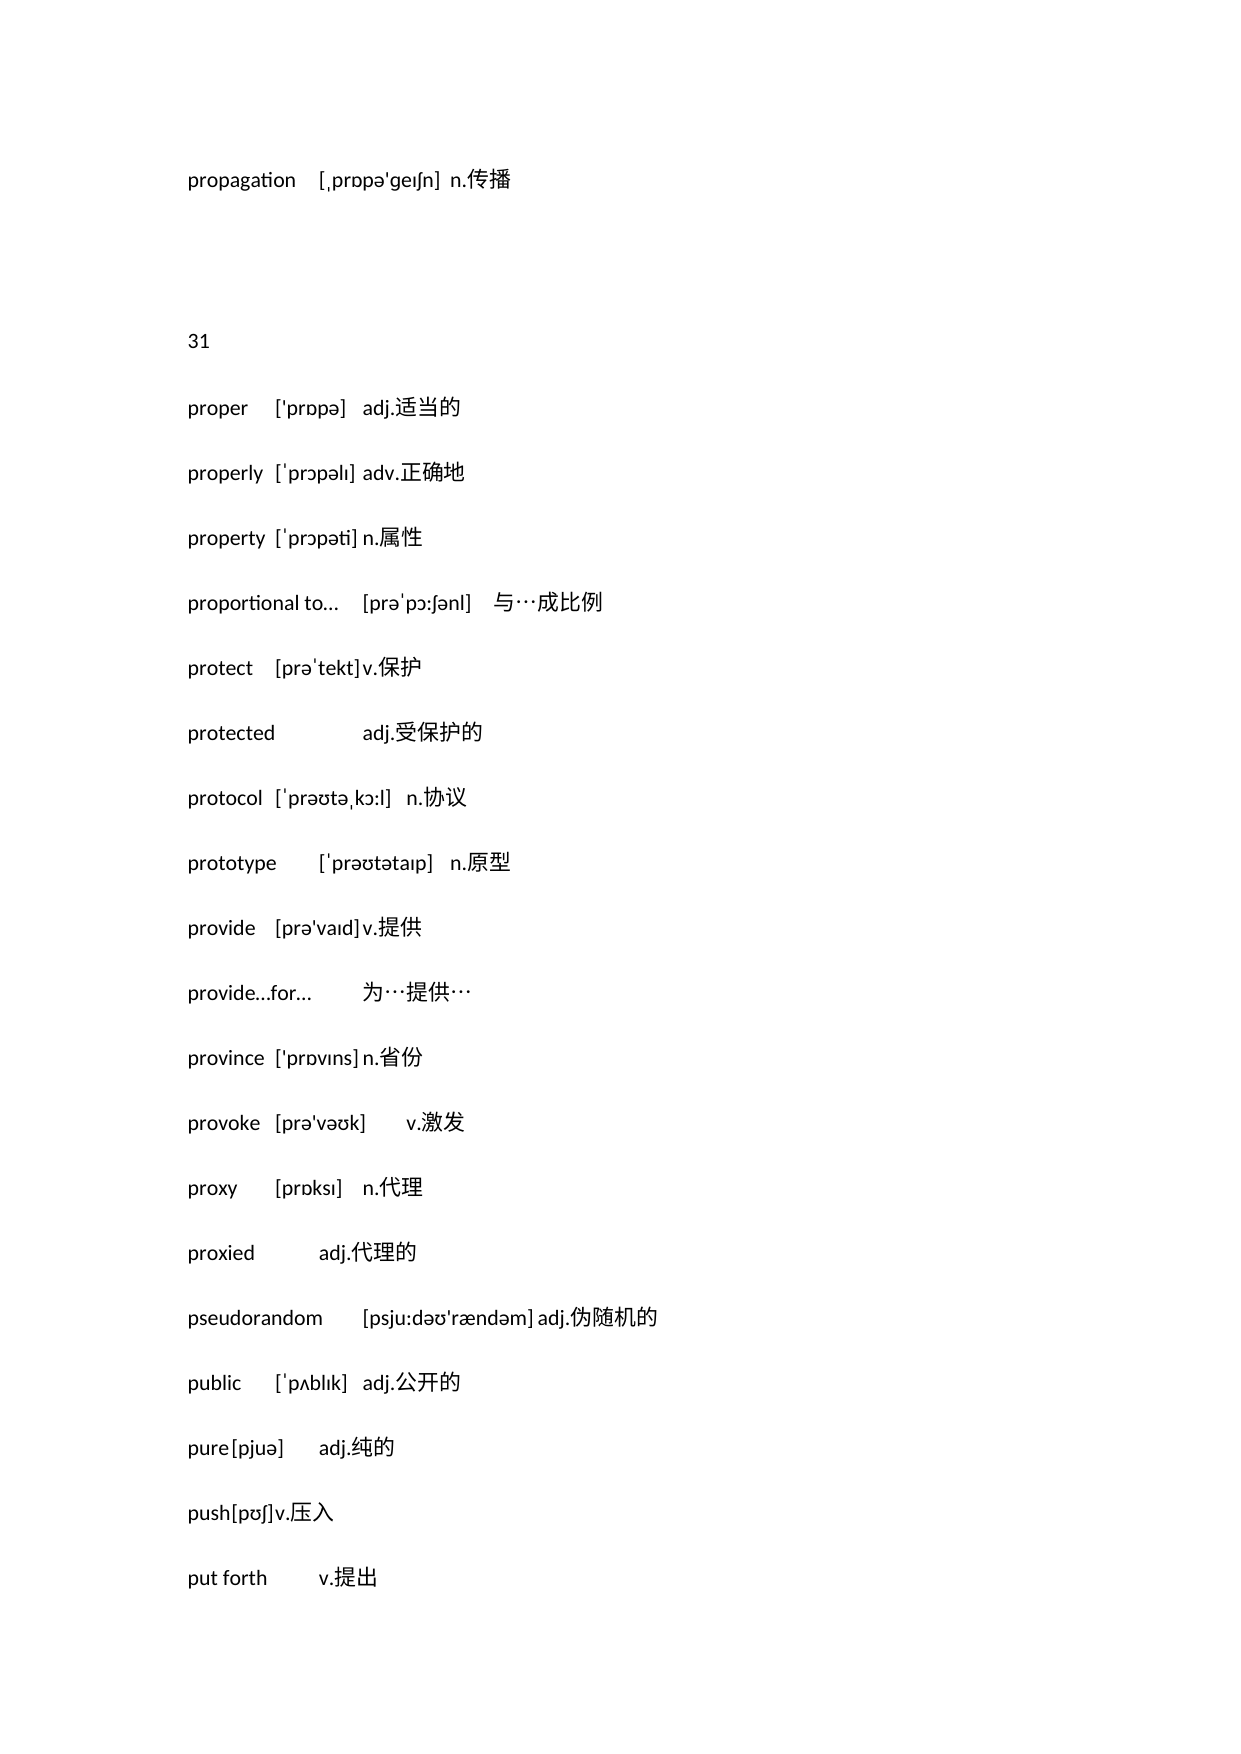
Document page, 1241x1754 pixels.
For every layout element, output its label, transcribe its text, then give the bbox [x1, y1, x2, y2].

text push [pʊʃ] v.压入 [187, 1494, 1053, 1527]
text proxied adj.代理的 [187, 1234, 1053, 1267]
text public [ˈpʌblɪk] adj.公开的 [187, 1364, 1053, 1397]
text protocol [ˈprəʊtəˌkɔ:l] n.协议 [187, 779, 1053, 812]
text propagation [ˌprɒpə'ɡeɪʃn] n.传播 [187, 162, 1053, 194]
text provide [prə'vaɪd] v.提供 [187, 909, 1053, 942]
text pseudorandom [psju:dəʊ'rændəm] adj.伪随机的 [187, 1299, 1053, 1332]
text proportional to… [prəˈpɔ:ʃənl] 与…成比例 [187, 584, 1053, 617]
text provoke [prə'vəʊk] v.激发 [187, 1104, 1053, 1137]
text protect [prəˈtekt] v.保护 [187, 649, 1053, 682]
text protected adj.受保护的 [187, 714, 1053, 747]
text proxy [prɒksɪ] n.代理 [187, 1169, 1053, 1202]
text properly [ˈprɔpəlɪ] adv.正确地 [187, 454, 1053, 487]
text prototype [ˈprəʊtətaɪp] n.原型 [187, 844, 1053, 877]
text 31 [187, 324, 1053, 357]
text put forth v.提出 [187, 1559, 1053, 1592]
text pure [pjuə] adj.纯的 [187, 1429, 1053, 1462]
text provide…for… 为…提供… [187, 974, 1053, 1007]
text property [ˈprɔpəti] n.属性 [187, 519, 1053, 552]
text province ['prɒvɪns] n.省份 [187, 1039, 1053, 1072]
text proper ['prɒpə] adj.适当的 [187, 389, 1053, 422]
